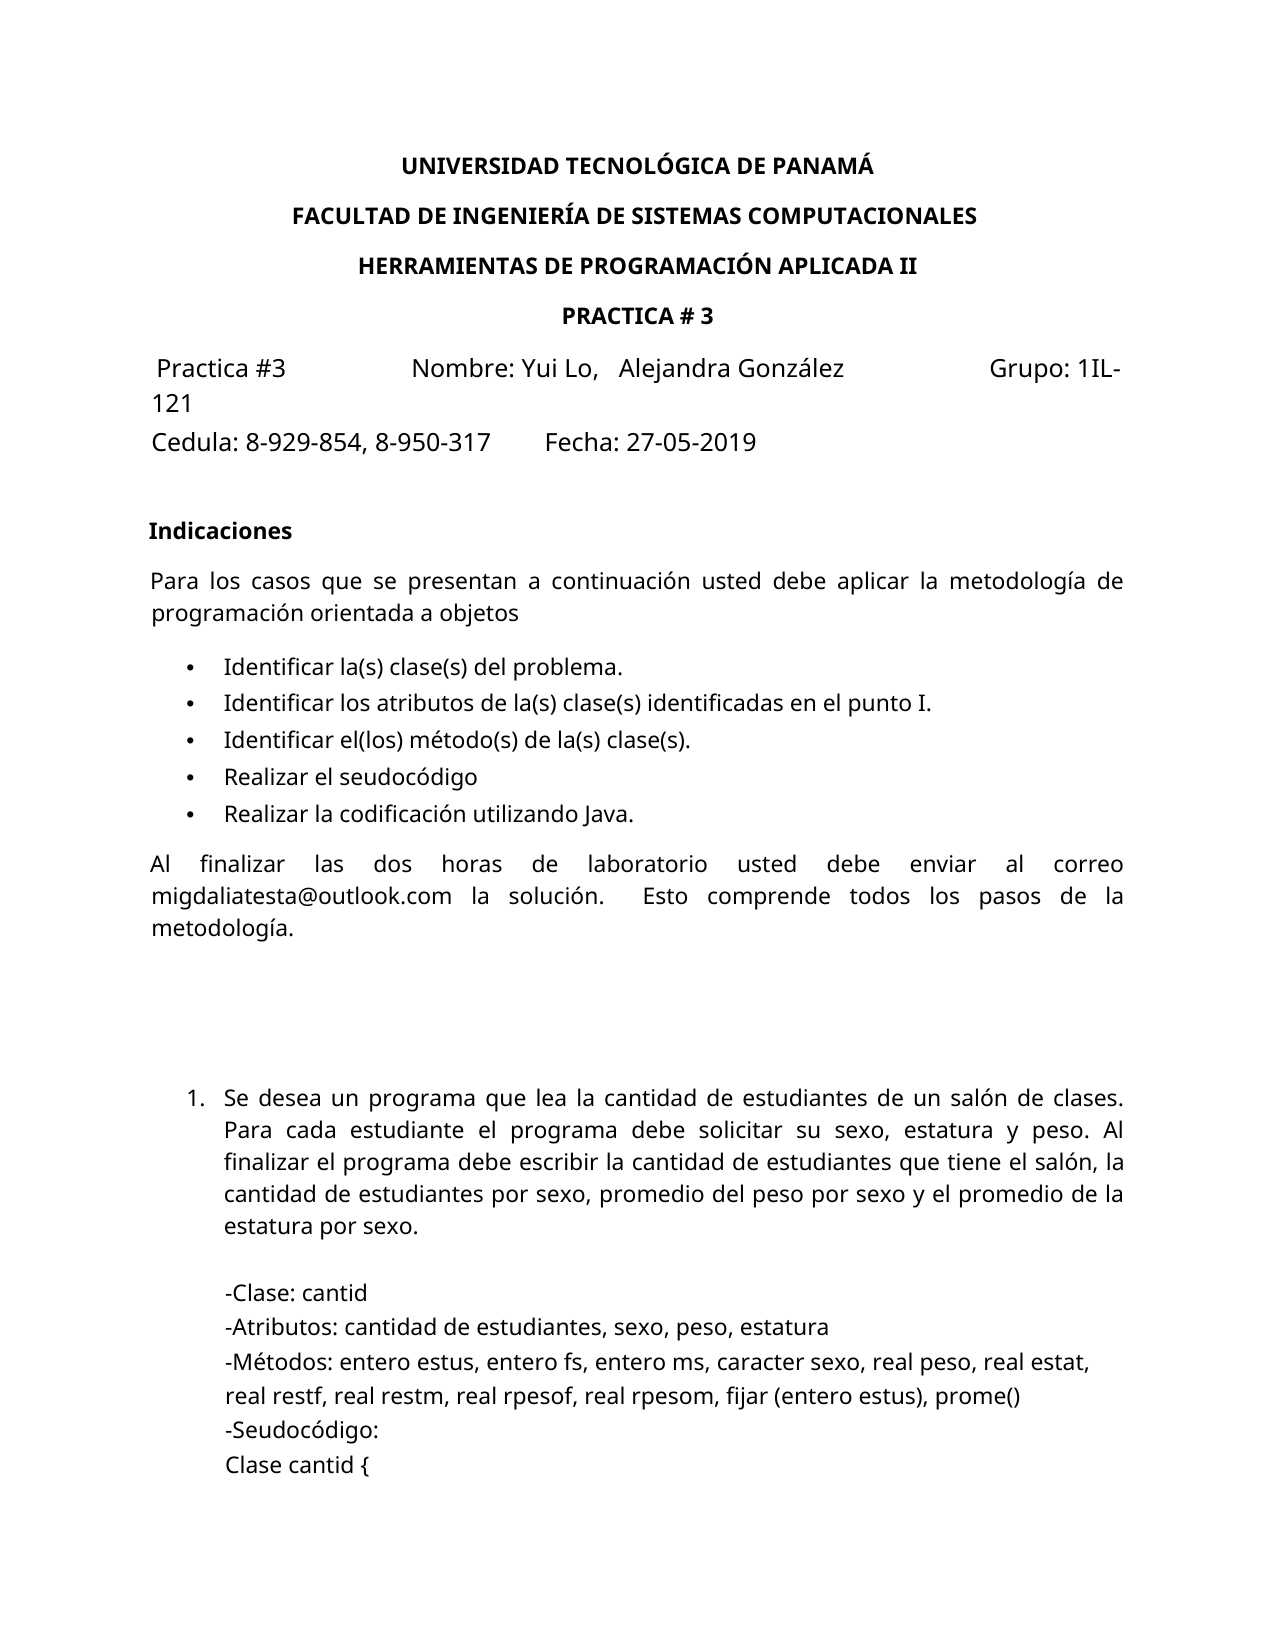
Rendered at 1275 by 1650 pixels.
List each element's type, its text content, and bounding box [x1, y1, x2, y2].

list Identificar los atributos de la(s) clase(s) identificadas en el punto I. [186, 687, 1125, 719]
text Clase cantid { [150, 1448, 1125, 1480]
text Practica #3 Nombre: Yui Lo, Alejandra González Grupo: 1IL-121 [150, 350, 1125, 419]
text Cedula: 8-929-854, 8-950-317 Fecha: 27-05-2019 [150, 425, 1125, 459]
text -Atributos: cantidad de estudiantes, sexo, peso, estatura [150, 1311, 1125, 1343]
list Realizar el seudocódigo [186, 761, 1125, 792]
text Indicaciones [148, 515, 1125, 546]
list Se desea un programa que lea la cantidad de estudiantes de un salón de clases. Para cada estudiante el programa debe solicitar su sexo, estatura y peso. Al finalizar el programa debe escribir la cantidad de estudiantes que tiene el salón, la cantidad de estudiantes por sexo, promedio del peso por sexo y el promedio de la estatura por sexo. [186, 1081, 1125, 1241]
list Identificar la(s) clase(s) del problema. [186, 651, 1125, 682]
text Al finalizar las dos horas de laboratorio usted debe enviar al correo migdaliatesta@outlook.com la solución. Esto comprende todos los pasos de la metodología. [150, 847, 1125, 943]
text PRACTICA # 3 [150, 300, 1125, 331]
text -Métodos: entero estus, entero fs, entero ms, caracter sexo, real peso, real estat, real restf, real restm, real rpesof, real rpesom, fijar (entero estus), prome() [225, 1346, 1125, 1411]
list Realizar la codificación utilizando Java. [186, 798, 1125, 829]
text Para los casos que se presentan a continuación usted debe aplicar la metodología de programación orientada a objetos [150, 565, 1125, 628]
text UNIVERSIDAD TECNOLÓGICA DE PANAMÁ [150, 150, 1125, 181]
list Identificar el(los) método(s) de la(s) clase(s). [186, 724, 1125, 756]
text FACULTAD DE INGENIERÍA DE SISTEMAS COMPUTACIONALES [148, 200, 1125, 231]
text -Clase: cantid [150, 1277, 1125, 1308]
text HERRAMIENTAS DE PROGRAMACIÓN APLICADA II [150, 250, 1125, 281]
text -Seudocódigo: [150, 1414, 1125, 1445]
